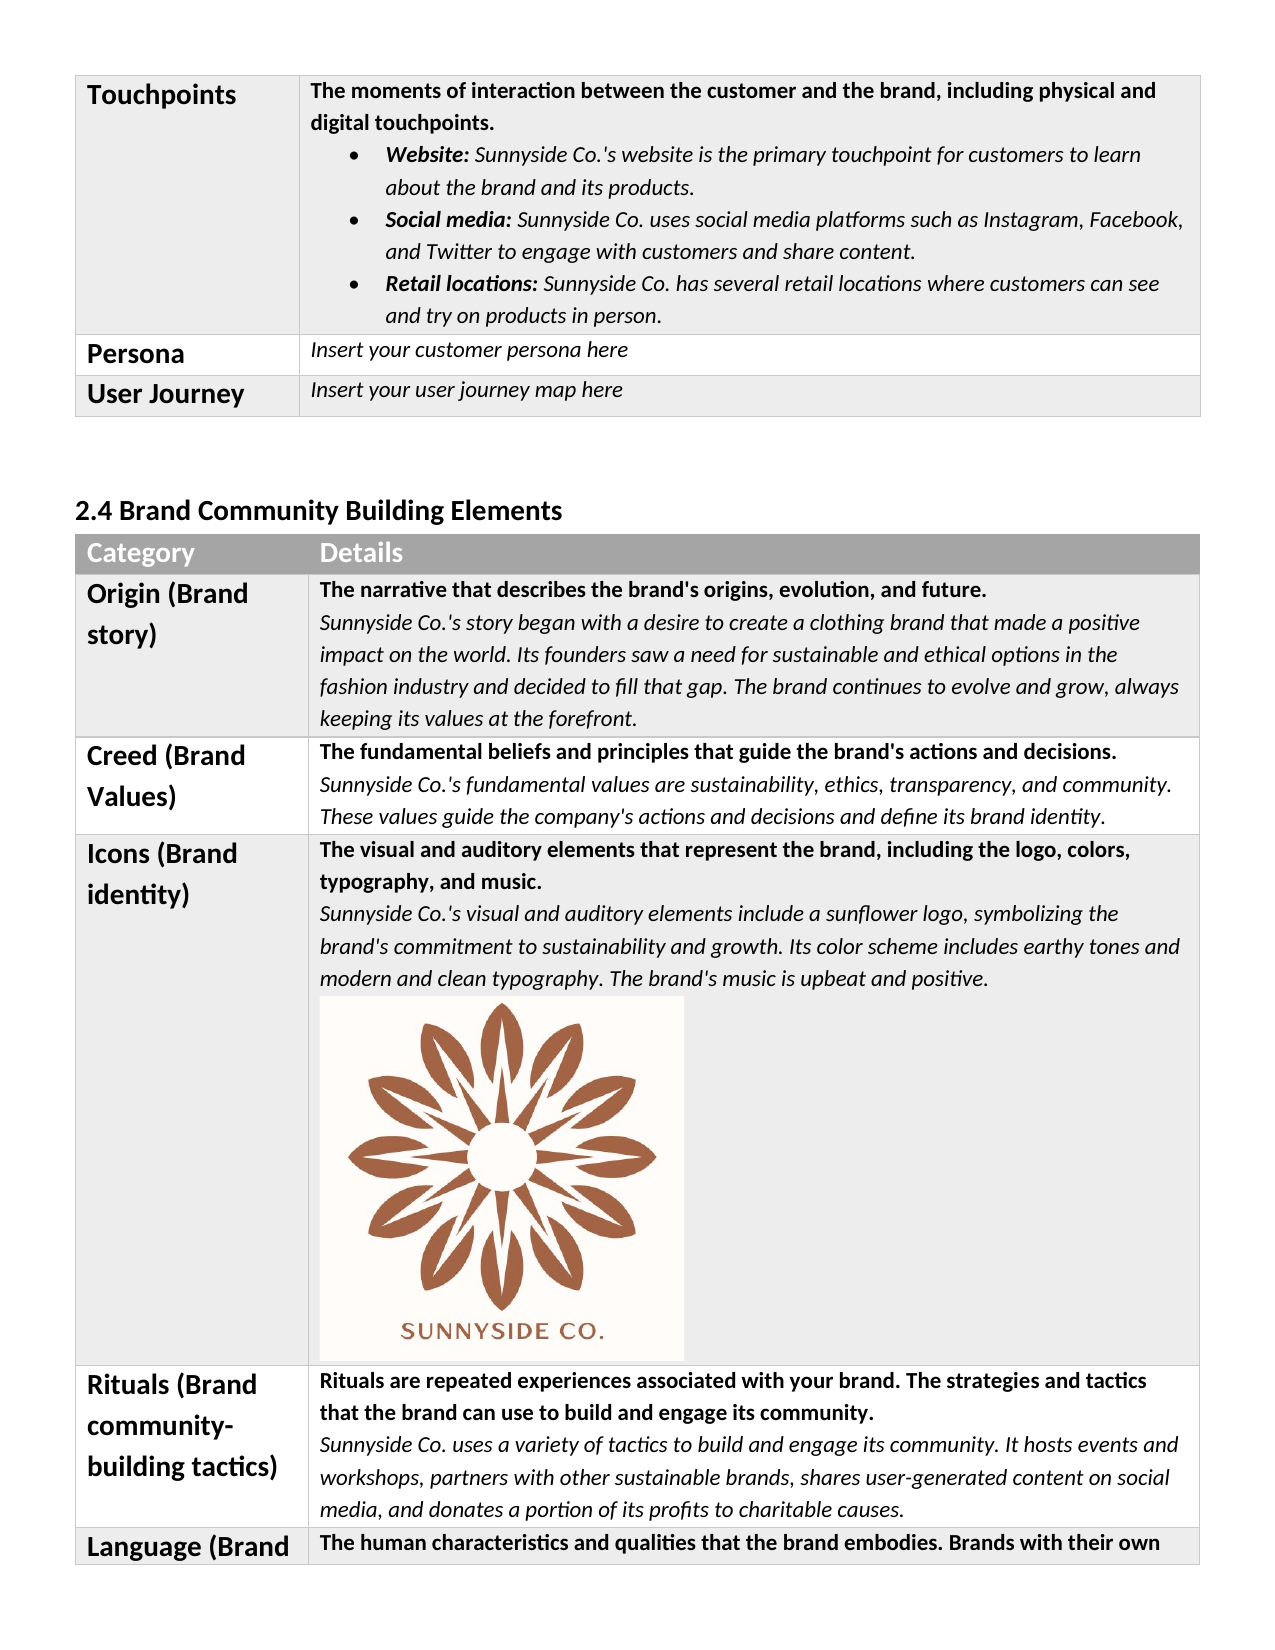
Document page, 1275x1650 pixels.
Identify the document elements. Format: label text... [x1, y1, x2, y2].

table_cell Touchpoints [76, 76, 299, 334]
table_cell Insert your user journey map here [300, 376, 1200, 416]
table_cell Icons (Brand identity) [76, 835, 308, 1365]
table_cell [309, 1528, 1199, 1564]
table_cell Origin (Brand story) [76, 575, 308, 736]
table_header Details [309, 535, 1199, 574]
table_cell Rituals are repeated experiences associated with your brand. The strategies and tactics that the brand can use to build and engage its community. Sunnyside Co. uses a variety of tactics to build and engage its community. It hosts events and workshops, partners with other sustainable brands, shares user-generated content on social media, and donates a portion of its profits to charitable causes. [309, 1366, 1199, 1527]
table_cell The visual and auditory elements that represent the brand, including the logo, colors, typography, and music. Sunnyside Co.'s visual and auditory elements include a sunflower logo, symbolizing the brand's commitment to sustainability and growth. Its color scheme includes earthy tones and modern and clean typography. The brand's music is upbeat and positive. [309, 835, 1199, 1365]
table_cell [76, 1528, 308, 1564]
table_cell User Journey [76, 376, 299, 416]
table_cell The moments of interaction between the customer and the brand, including physical and digital touchpoints. Website: Sunnyside Co.'s website is the primary touchpoint for customers to learn about the brand and its products. Social media: Sunnyside Co. uses social media platforms such as Instagram, Facebook, and Twitter to engage with customers and share content. Retail locations: Sunnyside Co. has several retail locations where customers can see and try on products in person. [300, 76, 1200, 334]
table_cell Creed (Brand Values) [76, 738, 308, 834]
table_cell Insert your customer persona here [300, 335, 1200, 374]
table_header Category [76, 535, 308, 574]
table_cell Persona [76, 335, 299, 374]
table_cell Rituals (Brand community-building tactics) [76, 1366, 308, 1527]
table_cell The fundamental beliefs and principles that guide the brand's actions and decisions. Sunnyside Co.'s fundamental values are sustainability, ethics, transparency, and community. These values guide the company's actions and decisions and define its brand identity. [309, 738, 1199, 834]
text 2.4 Brand Community Building Elements [75, 492, 1200, 528]
picture [319, 996, 685, 1361]
table_cell The narrative that describes the brand's origins, evolution, and future. Sunnyside Co.'s story began with a desire to create a clothing brand that made a positive impact on the world. Its founders saw a need for sustainable and ethical options in the fashion industry and decided to fill that gap. The brand continues to evolve and grow, always keeping its values at the forefront. [309, 575, 1199, 736]
